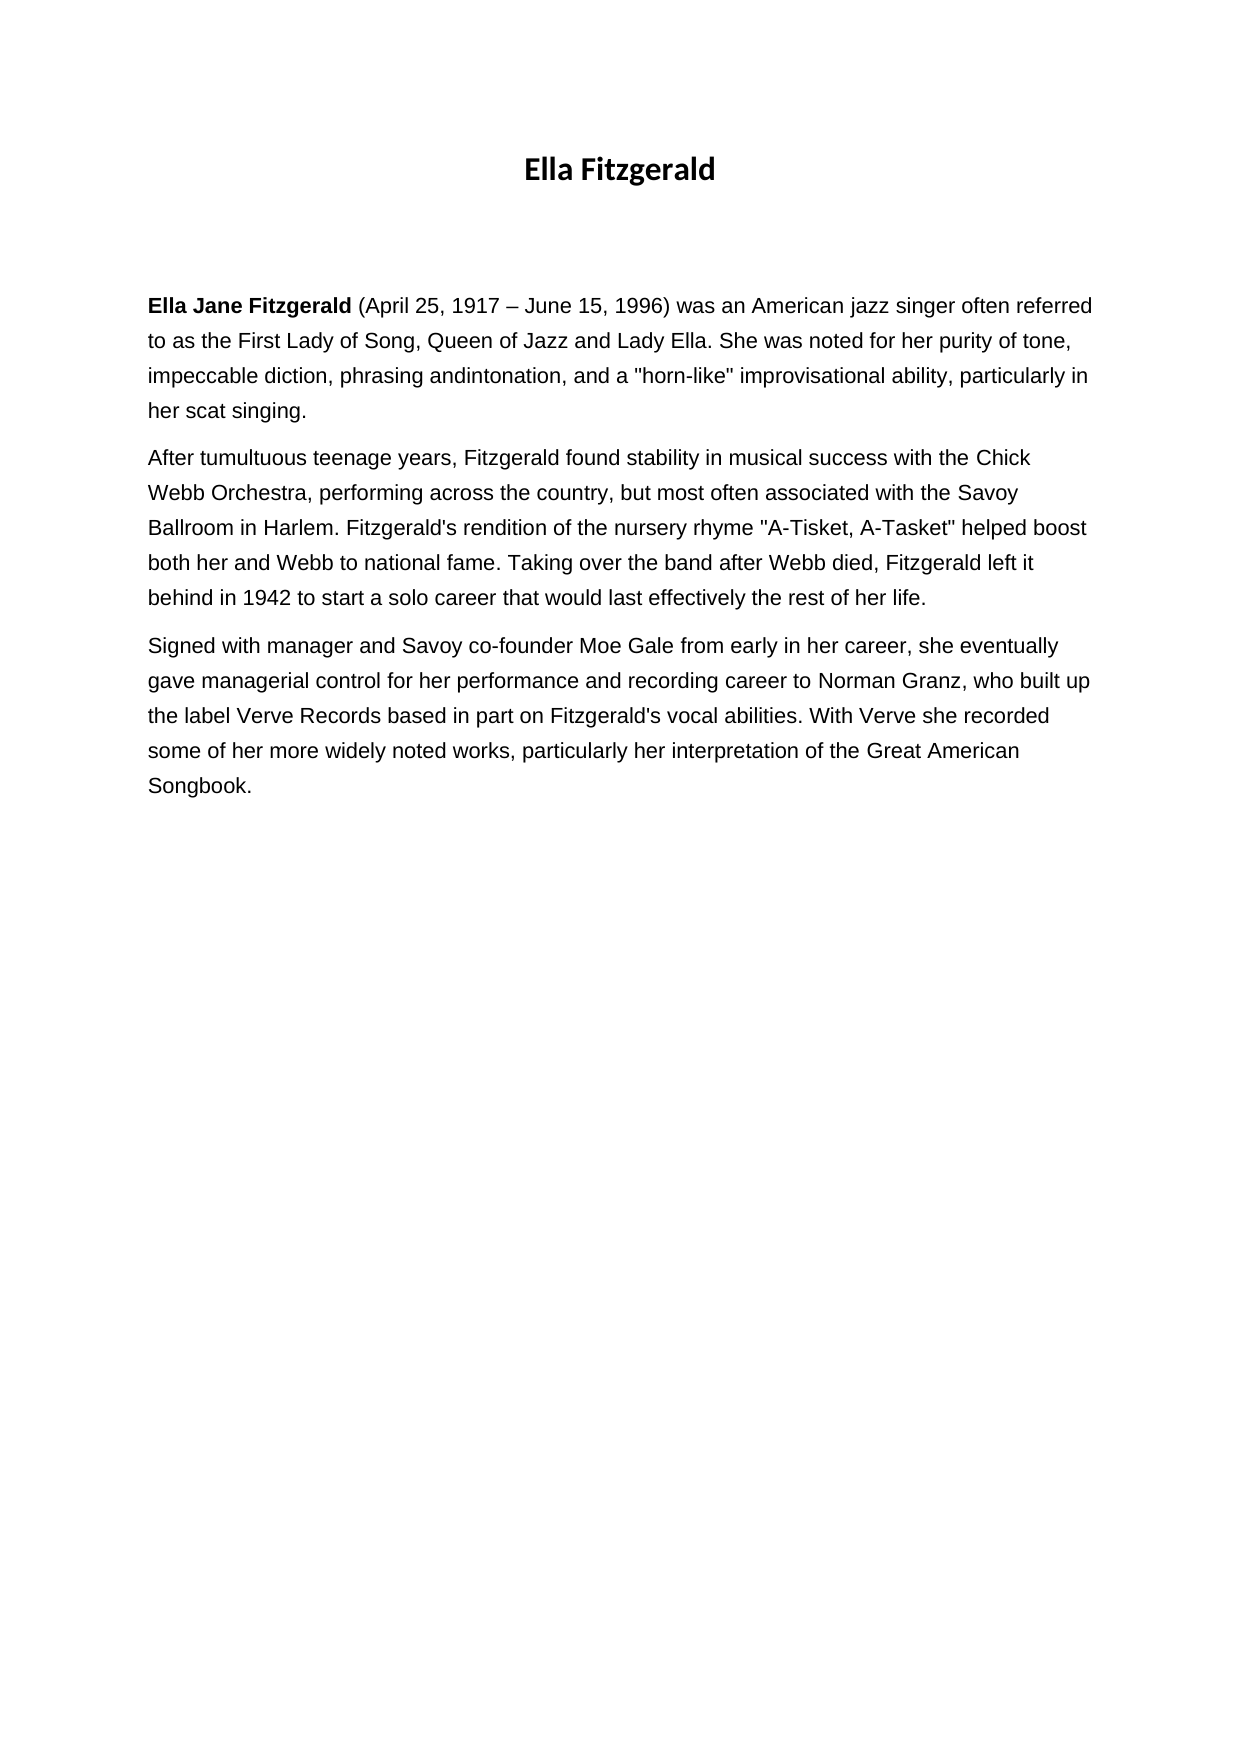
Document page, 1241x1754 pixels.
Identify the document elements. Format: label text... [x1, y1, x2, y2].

text Signed with manager and Savoy co-founder Moe Gale from early in her career, she eventually gave managerial control for her performance and recording career to Norman Granz, who built up the label Verve Records based in part on Fitzgerald's vocal abilities. With Verve she recorded some of her more widely noted works, particularly her interpretation of the Great American Songbook. [148, 623, 1093, 798]
text After tumultuous teenage years, Fitzgerald found stability in musical success with the Chick Webb Orchestra, performing across the country, but most often associated with the Savoy Ballroom in Harlem. Fitzgerald's rendition of the nursery rhyme "A-Tisket, A-Tasket" helped boost both her and Webb to national fame. Taking over the band after Webb died, Fitzgerald left it behind in 1942 to start a solo career that would last effectively the rest of her life. [148, 435, 1093, 610]
text Ella Fitzgerald [148, 148, 1093, 188]
text Ella Jane Fitzgerald (April 25, 1917 – June 15, 1996) was an American jazz singer often referred to as the First Lady of Song, Queen of Jazz and Lady Ella. She was noted for her purity of tone, impeccable diction, phrasing andintonation, and a "horn-like" improvisational ability, particularly in her scat singing. [148, 283, 1093, 423]
